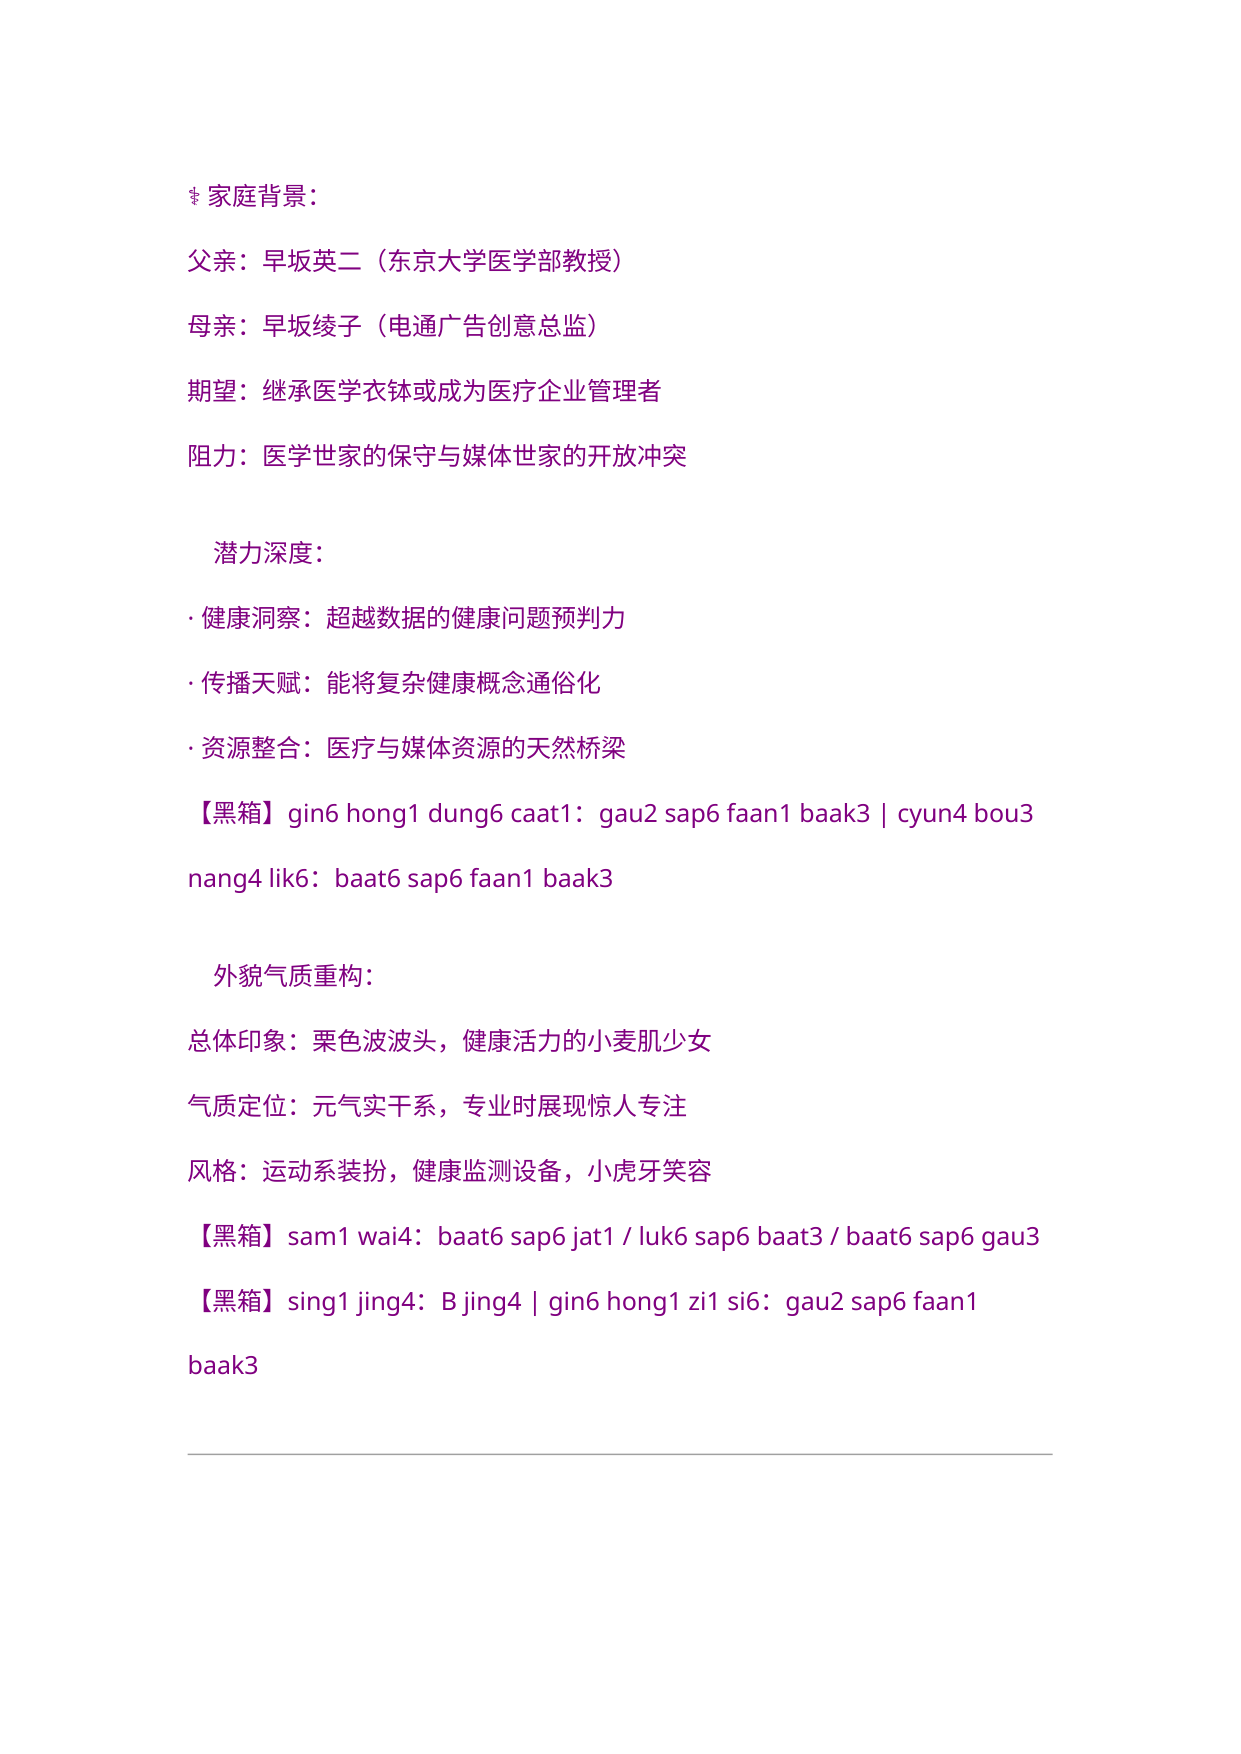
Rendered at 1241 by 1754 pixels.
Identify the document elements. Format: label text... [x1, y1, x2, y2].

text ⚕️ 家庭背景： [187, 162, 1053, 227]
text 父亲：早坂英二（东京大学医学部教授） [187, 227, 1053, 292]
text 【黑箱】sam1 wai4：baat6 sap6 jat1 / luk6 sap6 baat3 / baat6 sap6 gau3 [187, 1202, 1053, 1267]
text · 资源整合：医疗与媒体资源的天然桥梁 [187, 714, 1053, 779]
text 总体印象：栗色波波头，健康活力的小麦肌少女 [187, 1007, 1053, 1072]
text 【黑箱】sing1 jing4：B jing4 | gin6 hong1 zi1 si6：gau2 sap6 faan1 baak3 [187, 1267, 1053, 1397]
text 💃 外貌气质重构： [187, 942, 1053, 1007]
text · 健康洞察：超越数据的健康问题预判力 [187, 584, 1053, 649]
text 期望：继承医学衣钵或成为医疗企业管理者 [187, 357, 1053, 422]
text 阻力：医学世家的保守与媒体世家的开放冲突 [187, 422, 1053, 487]
text · 传播天赋：能将复杂健康概念通俗化 [187, 649, 1053, 714]
text 气质定位：元气实干系，专业时展现惊人专注 [187, 1072, 1053, 1137]
text 【黑箱】gin6 hong1 dung6 caat1：gau2 sap6 faan1 baak3 | cyun4 bou3 nang4 lik6：baat6 sap6 faan1 baak3 [187, 779, 1053, 909]
text 母亲：早坂绫子（电通广告创意总监） [187, 292, 1053, 357]
text 🎯 潜力深度： [187, 519, 1053, 584]
text 风格：运动系装扮，健康监测设备，小虎牙笑容 [187, 1137, 1053, 1202]
